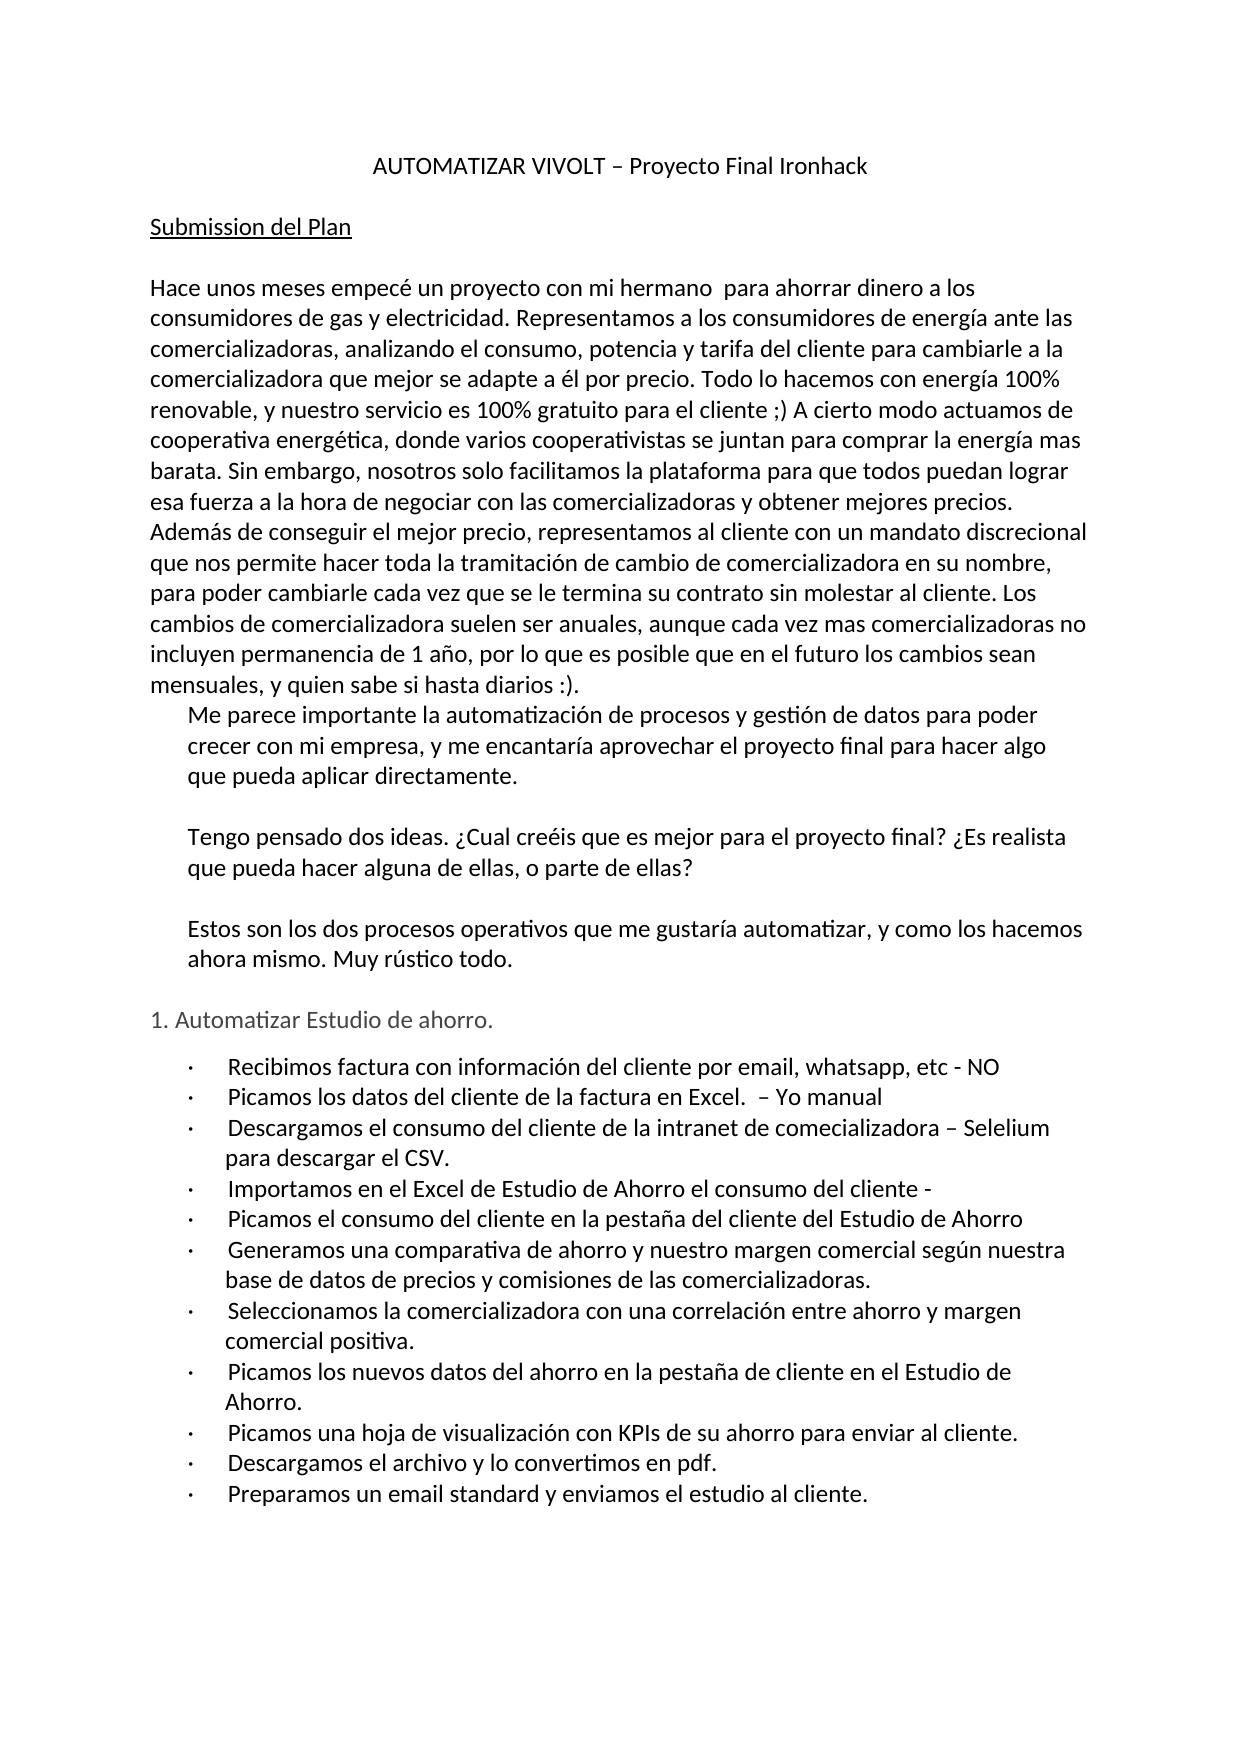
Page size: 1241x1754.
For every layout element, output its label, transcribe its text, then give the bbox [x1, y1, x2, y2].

text Tengo pensado dos ideas. ¿Cual creéis que es mejor para el proyecto final? ¿Es realista que pueda hacer alguna de ellas, o parte de ellas? [187, 821, 1090, 882]
text · Descargamos el consumo del cliente de la intranet de comecializadora – Selelium para descargar el CSV. [187, 1112, 1090, 1173]
text Me parece importante la automatización de procesos y gestión de datos para poder crecer con mi empresa, y me encantaría aprovechar el proyecto final para hacer algo que pueda aplicar directamente. [187, 699, 1090, 791]
text · Picamos los datos del cliente de la factura en Excel. – Yo manual [187, 1081, 1090, 1112]
text · Picamos el consumo del cliente en la pestaña del cliente del Estudio de Ahorro [187, 1203, 1090, 1234]
text · Importamos en el Excel de Estudio de Ahorro el consumo del cliente - [187, 1173, 1090, 1203]
text · Seleccionamos la comercializadora con una correlación entre ahorro y margen comercial positiva. [187, 1295, 1090, 1356]
text 1. Automatizar Estudio de ahorro. [150, 1004, 1090, 1035]
text AUTOMATIZAR VIVOLT – Proyecto Final Ironhack [150, 150, 1090, 181]
text Estos son los dos procesos operativos que me gustaría automatizar, y como los hacemos ahora mismo. Muy rústico todo. [187, 913, 1090, 974]
text · Descargamos el archivo y lo convertimos en pdf. [187, 1447, 1090, 1478]
text · Picamos los nuevos datos del ahorro en la pestaña de cliente en el Estudio de Ahorro. [187, 1356, 1090, 1417]
text · Recibimos factura con información del cliente por email, whatsapp, etc - NO [187, 1051, 1090, 1081]
text Submission del Plan [150, 211, 1090, 242]
text Hace unos meses empecé un proyecto con mi hermano para ahorrar dinero a los consumidores de gas y electricidad. Representamos a los consumidores de energía ante las comercializadoras, analizando el consumo, potencia y tarifa del cliente para cambiarle a la comercializadora que mejor se adapte a él por precio. Todo lo hacemos con energía 100% renovable, y nuestro servicio es 100% gratuito para el cliente ;) A cierto modo actuamos de cooperativa energética, donde varios cooperativistas se juntan para comprar la energía mas barata. Sin embargo, nosotros solo facilitamos la plataforma para que todos puedan lograr esa fuerza a la hora de negociar con las comercializadoras y obtener mejores precios. Además de conseguir el mejor precio, representamos al cliente con un mandato discrecional que nos permite hacer toda la tramitación de cambio de comercializadora en su nombre, para poder cambiarle cada vez que se le termina su contrato sin molestar al cliente. Los cambios de comercializadora suelen ser anuales, aunque cada vez mas comercializadoras no incluyen permanencia de 1 año, por lo que es posible que en el futuro los cambios sean mensuales, y quien sabe si hasta diarios :). [150, 272, 1090, 699]
text · Generamos una comparativa de ahorro y nuestro margen comercial según nuestra base de datos de precios y comisiones de las comercializadoras. [187, 1234, 1090, 1295]
text · Picamos una hoja de visualización con KPIs de su ahorro para enviar al cliente. [187, 1417, 1090, 1447]
text · Preparamos un email standard y enviamos el estudio al cliente. [187, 1478, 1090, 1508]
